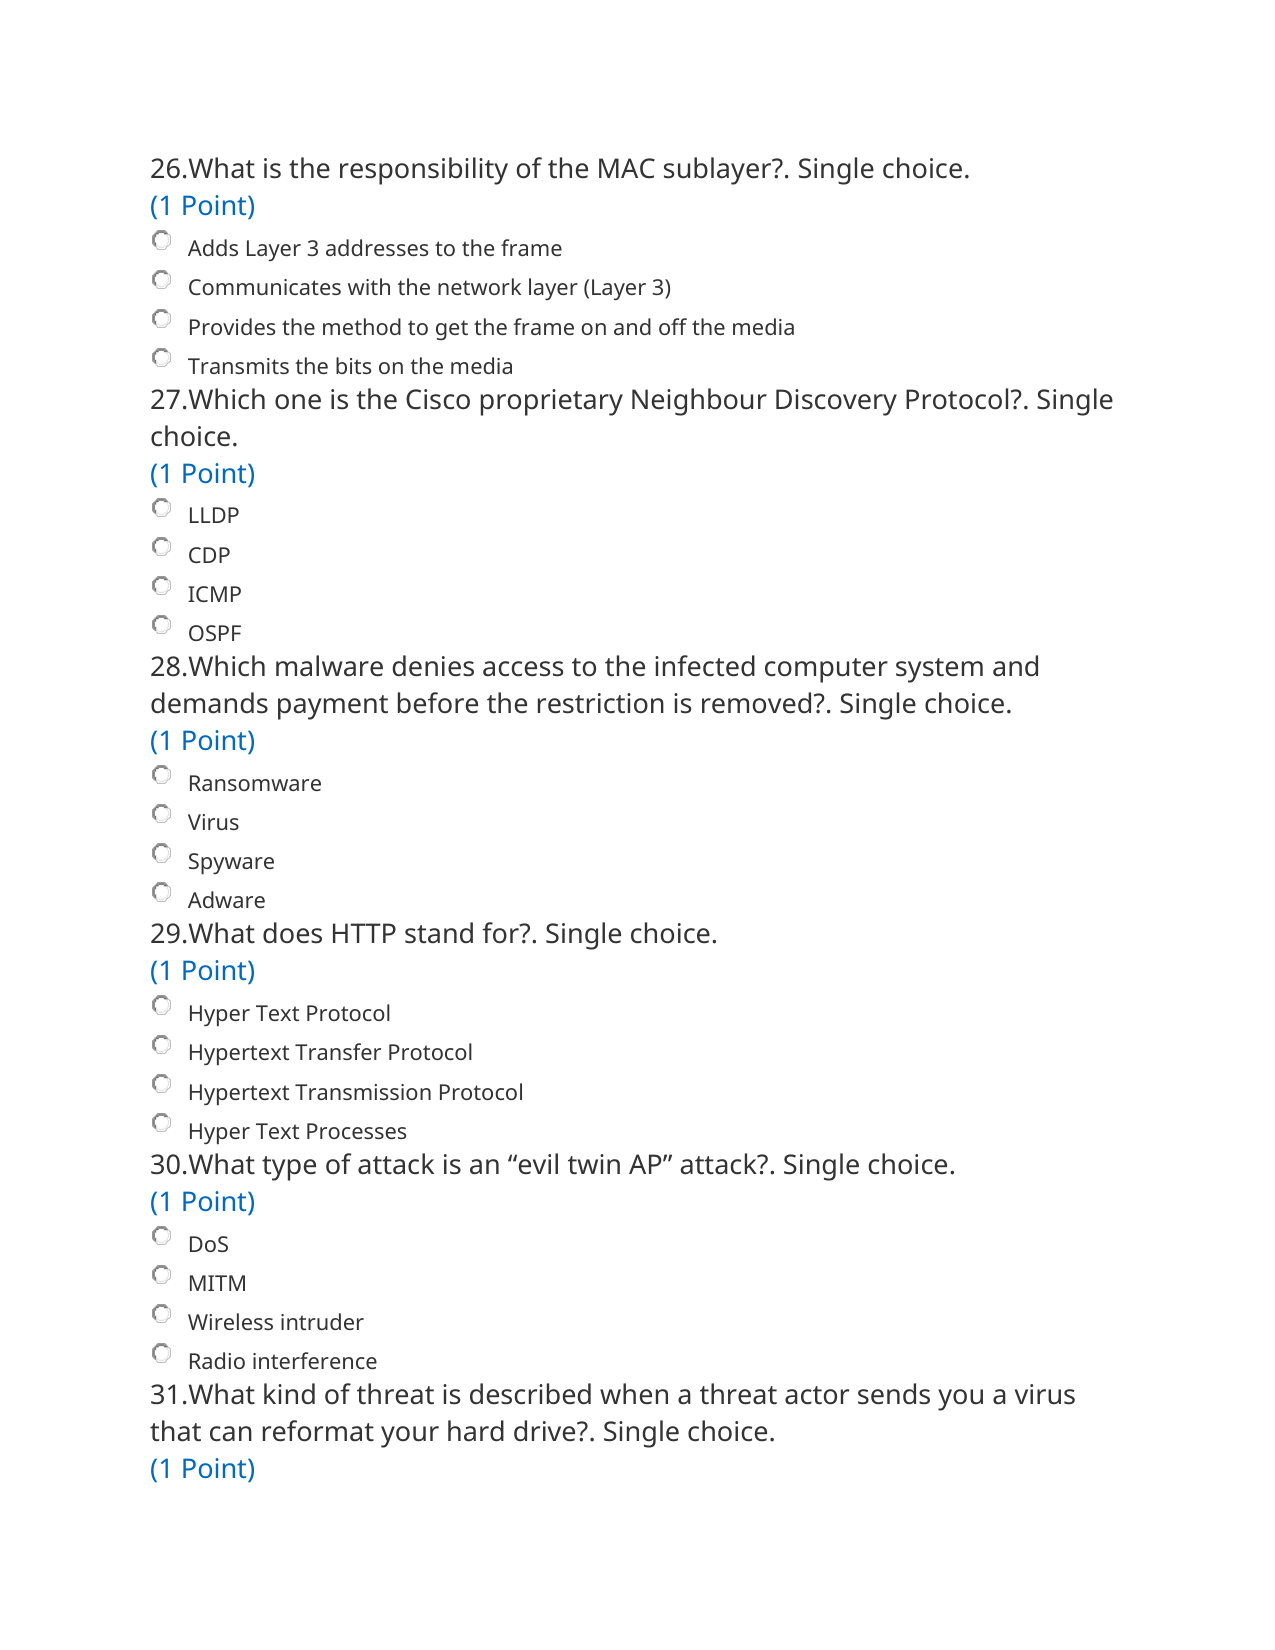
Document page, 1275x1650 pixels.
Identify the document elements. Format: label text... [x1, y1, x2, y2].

text Hyper Text Processes [150, 1106, 1125, 1145]
text Hyper Text Protocol [150, 989, 1125, 1028]
text 30.What type of attack is an “evil twin AP” attack?. Single choice. [150, 1145, 1125, 1182]
text Wireless intruder [150, 1297, 1125, 1337]
text Radio interference [150, 1337, 1125, 1376]
text Transmits the bits on the media [150, 341, 1125, 380]
text Provides the method to get the frame on and off the media [150, 302, 1125, 341]
text 27.Which one is the Cisco proprietary Neighbour Discovery Protocol?. Single choice. [150, 380, 1125, 454]
text (1 Point) [150, 187, 1125, 224]
text Spyware [150, 837, 1125, 876]
text (1 Point) [150, 1182, 1125, 1219]
text (1 Point) [150, 721, 1125, 758]
text Communicates with the network layer (Layer 3) [150, 263, 1125, 302]
text 28.Which malware denies access to the infected computer system and demands payment before the restriction is removed?. Single choice. [150, 648, 1125, 721]
text Adds Layer 3 addresses to the frame [150, 224, 1125, 263]
text CDP [150, 530, 1125, 569]
text Hypertext Transfer Protocol [150, 1028, 1125, 1067]
text 26.What is the responsibility of the MAC sublayer?. Single choice. [150, 150, 1125, 187]
text 29.What does HTTP stand for?. Single choice. [150, 915, 1125, 952]
text MITM [150, 1258, 1125, 1297]
text Ransomware [150, 758, 1125, 797]
text (1 Point) [150, 952, 1125, 989]
text Adware [150, 876, 1125, 915]
text Hypertext Transmission Protocol [150, 1067, 1125, 1106]
text Virus [150, 797, 1125, 837]
text OSPF [150, 608, 1125, 648]
text 31.What kind of threat is described when a threat actor sends you a virus that can reformat your hard drive?. Single choice. [150, 1376, 1125, 1449]
text (1 Point) [150, 454, 1125, 491]
text DoS [150, 1219, 1125, 1258]
text ICMP [150, 569, 1125, 608]
text LLDP [150, 491, 1125, 530]
text (1 Point) [150, 1449, 1125, 1486]
